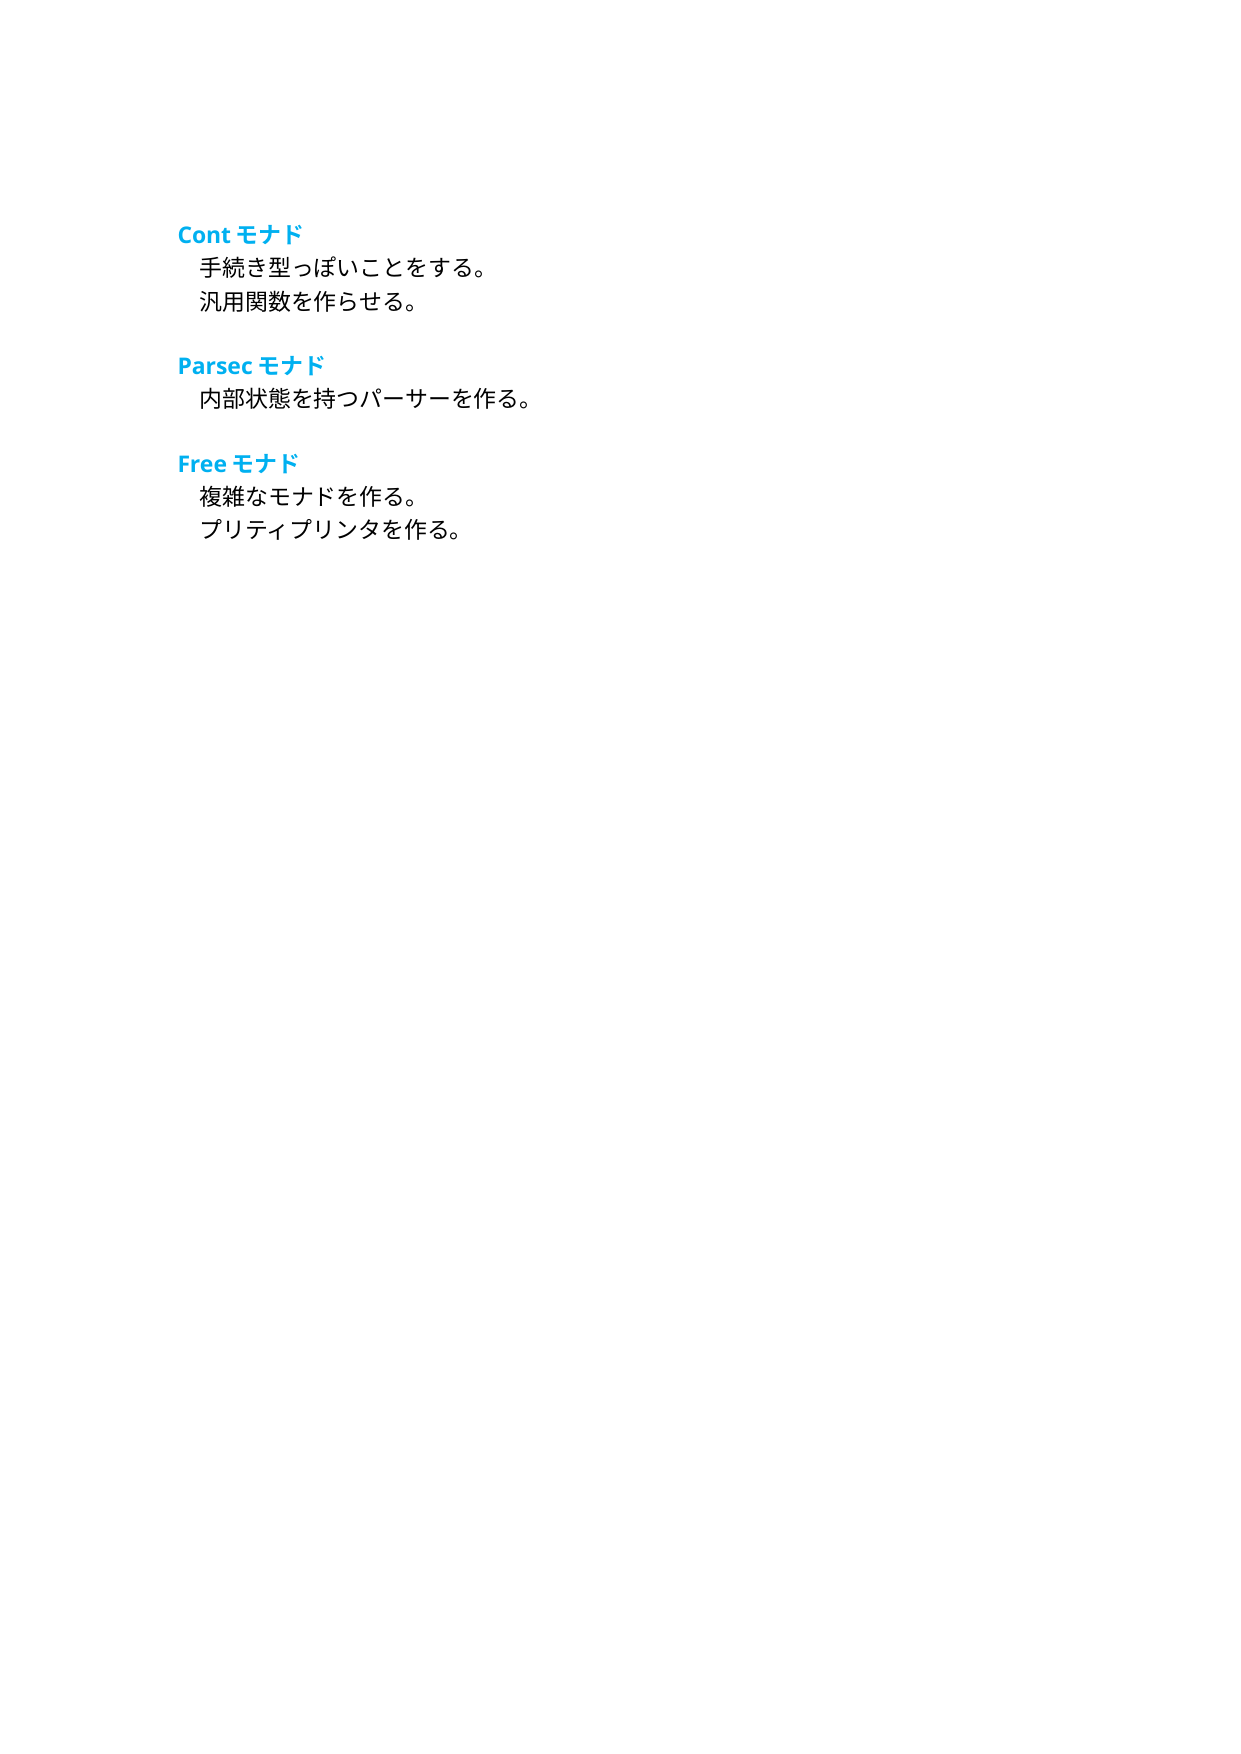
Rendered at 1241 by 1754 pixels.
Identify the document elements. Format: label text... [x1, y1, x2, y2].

text 内部状態を持つパーサーを作る。 [199, 381, 1063, 414]
text 汎用関数を作らせる。 [199, 283, 1063, 317]
text Freeモナド [177, 446, 1063, 479]
text 複雑なモナドを作る。 [199, 479, 1063, 512]
text Contモナド [177, 217, 1063, 250]
text プリティプリンタを作る。 [199, 512, 1063, 545]
text Parsecモナド [177, 348, 1063, 381]
text 手続き型っぽいことをする。 [199, 250, 1063, 283]
